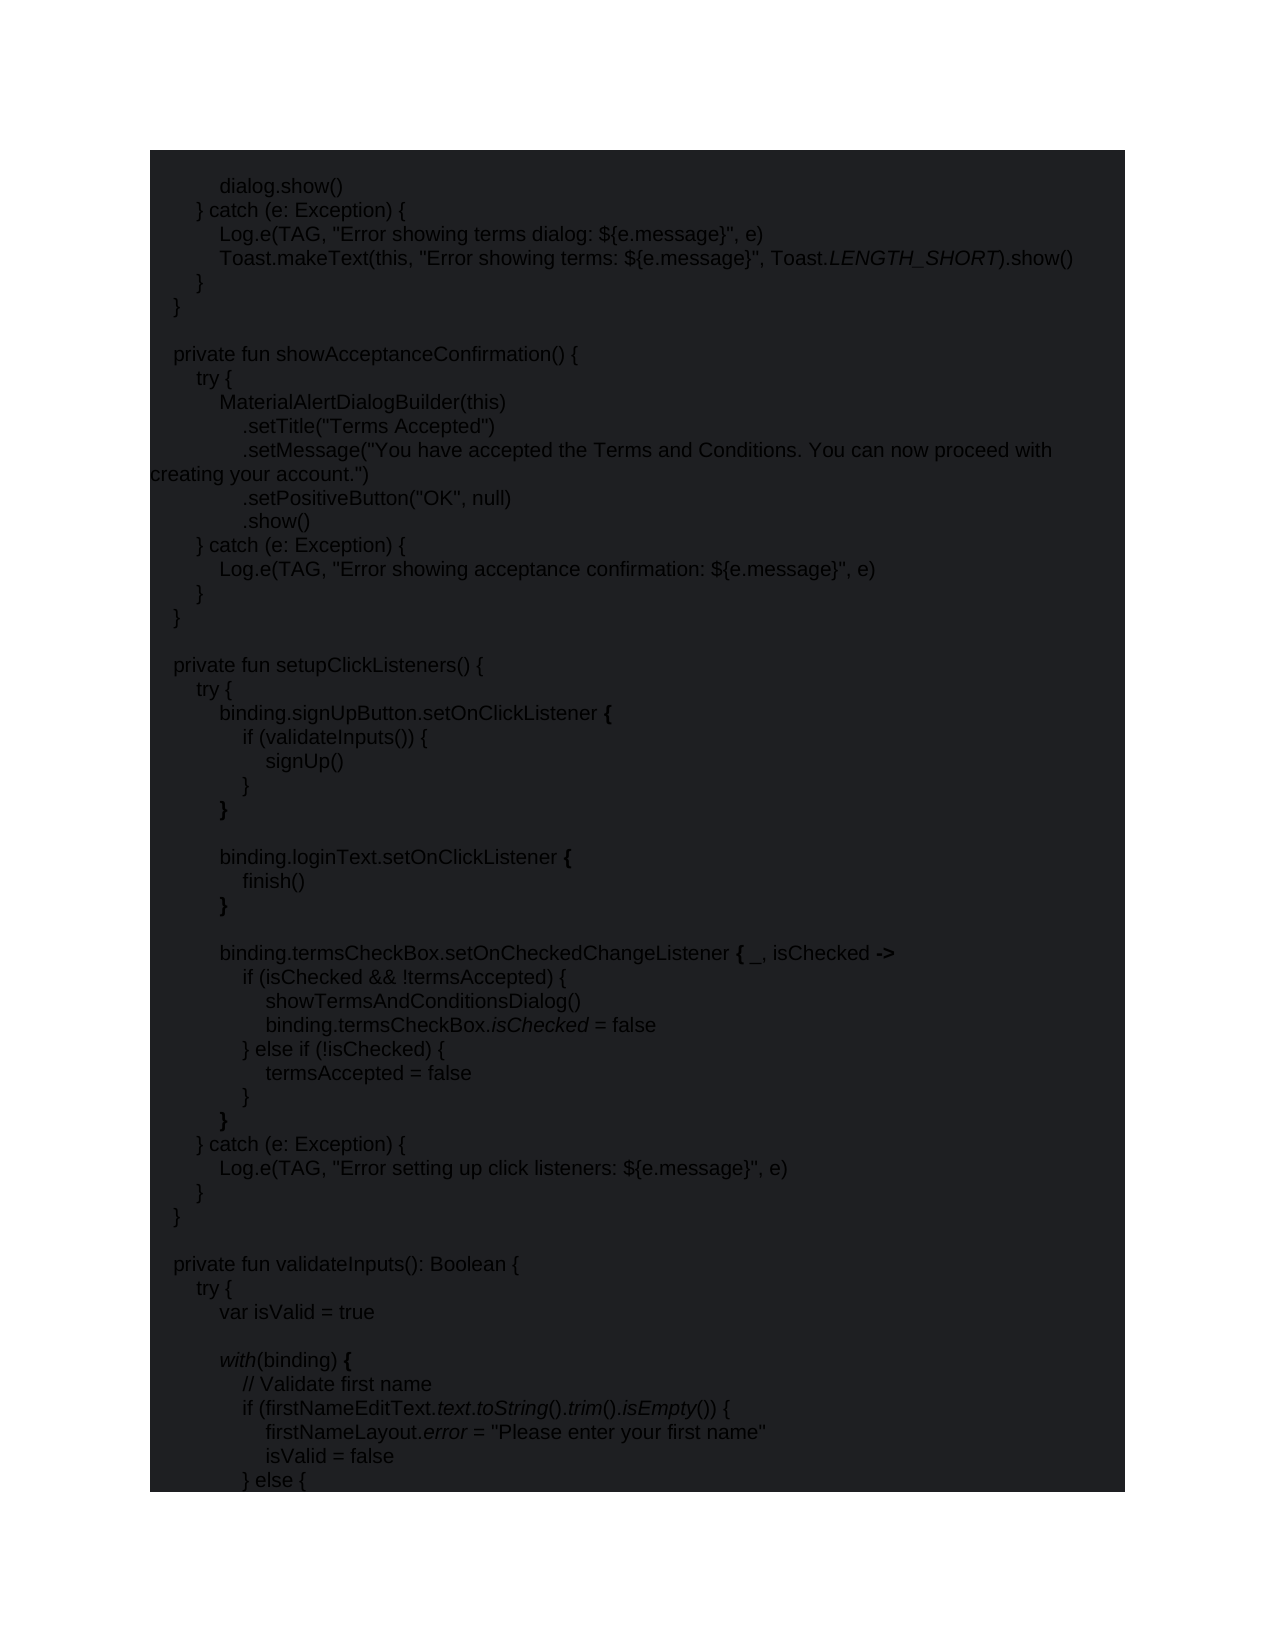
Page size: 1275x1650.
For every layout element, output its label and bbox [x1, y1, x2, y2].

text [150, 150, 1125, 1492]
